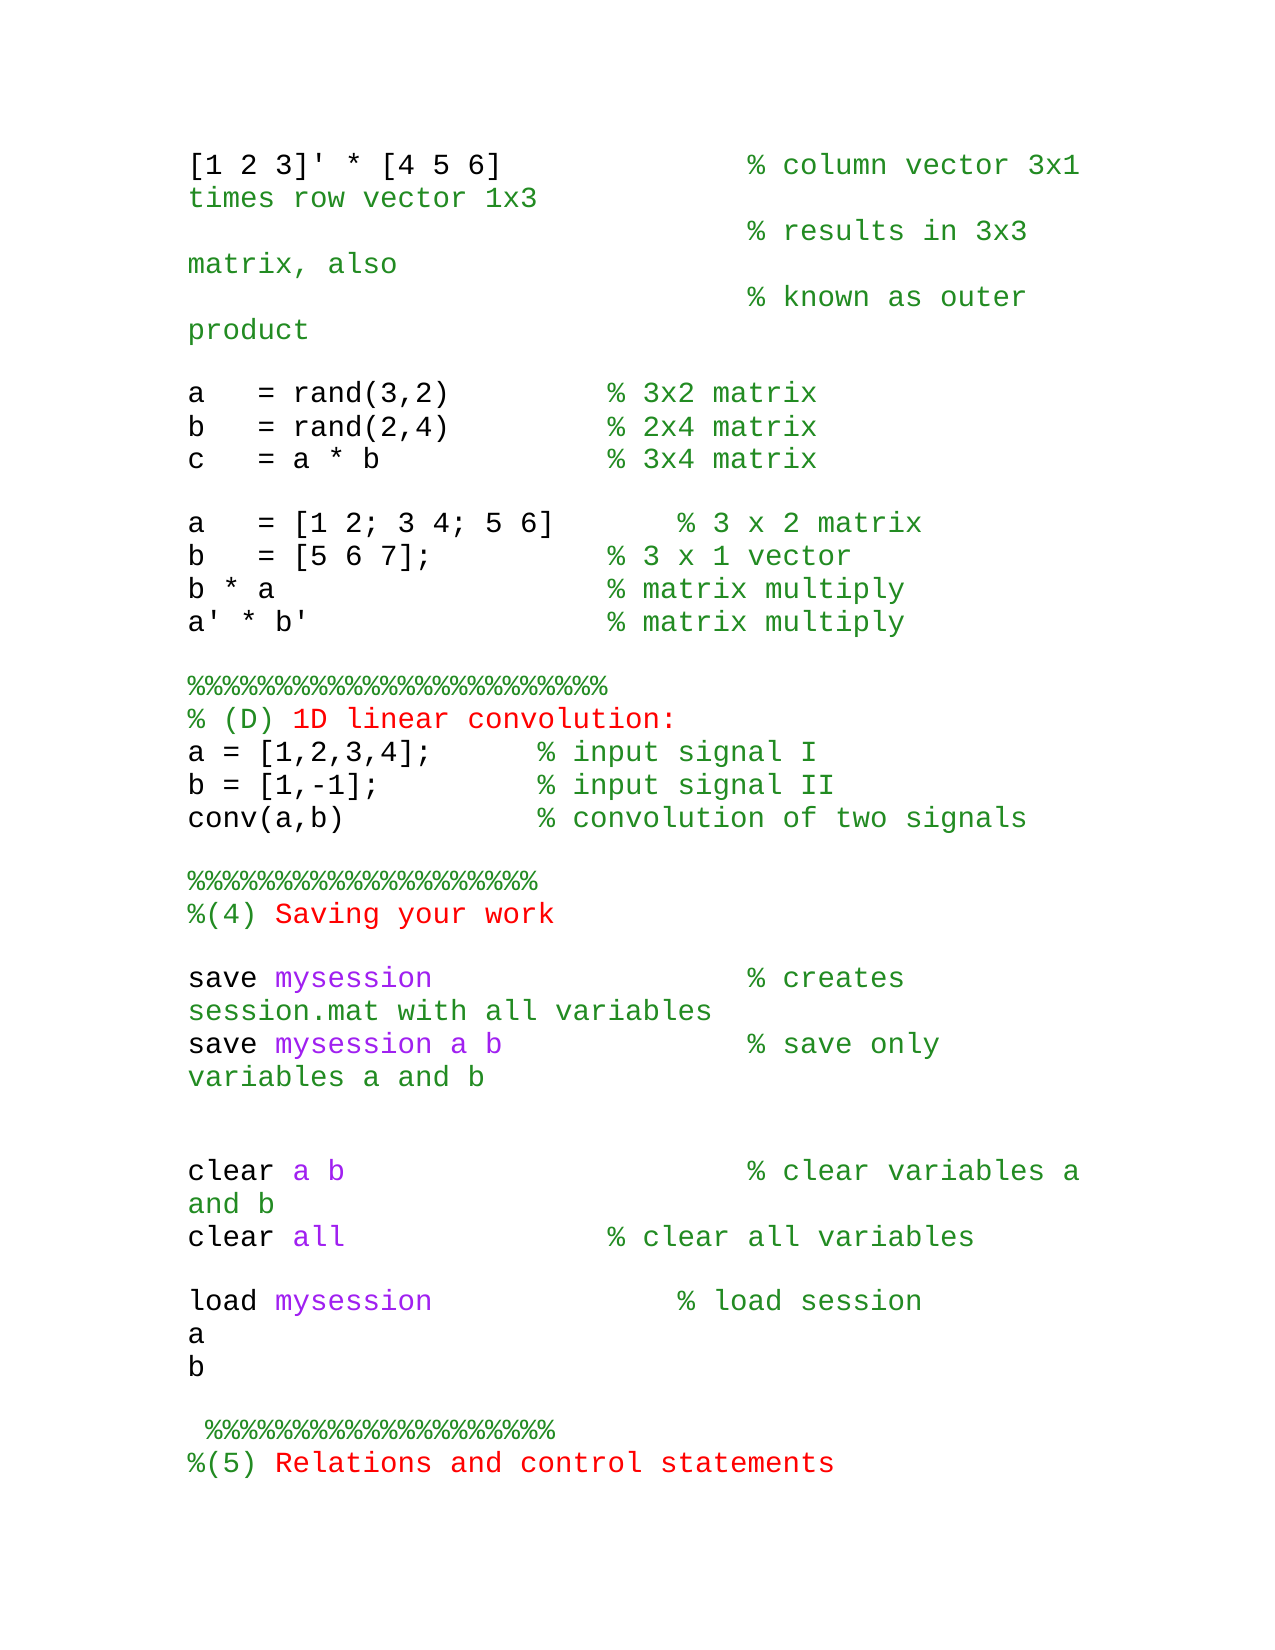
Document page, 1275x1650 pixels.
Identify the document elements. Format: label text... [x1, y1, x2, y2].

text a = [1,2,3,4]; % input signal I [187, 737, 1087, 770]
text save mysession a b % save only variables a and b [187, 1029, 1087, 1095]
text load mysession % load session [187, 1286, 1087, 1319]
text %%%%%%%%%%%%%%%%%%%% [187, 1415, 1087, 1448]
text % known as outer product [187, 282, 1087, 348]
text save mysession % creates session.mat with all variables [187, 963, 1087, 1029]
text %(4) Saving your work [187, 899, 1087, 932]
text %%%%%%%%%%%%%%%%%%%%%%%% [187, 671, 1087, 704]
text clear a b % clear variables a and b [187, 1156, 1087, 1222]
text a' * b' % matrix multiply [187, 607, 1087, 640]
text c = a * b % 3x4 matrix [187, 445, 1087, 478]
text b = [5 6 7]; % 3 x 1 vector [187, 541, 1087, 574]
text clear all % clear all variables [187, 1222, 1087, 1255]
text % results in 3x3 matrix, also [187, 216, 1087, 282]
text b [187, 1352, 1087, 1385]
text %%%%%%%%%%%%%%%%%%%% [187, 866, 1087, 899]
text % (D) 1D linear convolution: [187, 704, 1087, 737]
text conv(a,b) % convolution of two signals [187, 803, 1087, 836]
text a = [1 2; 3 4; 5 6] % 3 x 2 matrix [187, 508, 1087, 541]
text b * a % matrix multiply [187, 574, 1087, 607]
text b = rand(2,4) % 2x4 matrix [187, 412, 1087, 445]
text %(5) Relations and control statements [187, 1448, 1087, 1481]
text a = rand(3,2) % 3x2 matrix [187, 379, 1087, 412]
text b = [1,-1]; % input signal II [187, 770, 1087, 803]
text a [187, 1319, 1087, 1352]
text [1 2 3]' * [4 5 6] % column vector 3x1 times row vector 1x3 [187, 150, 1087, 216]
